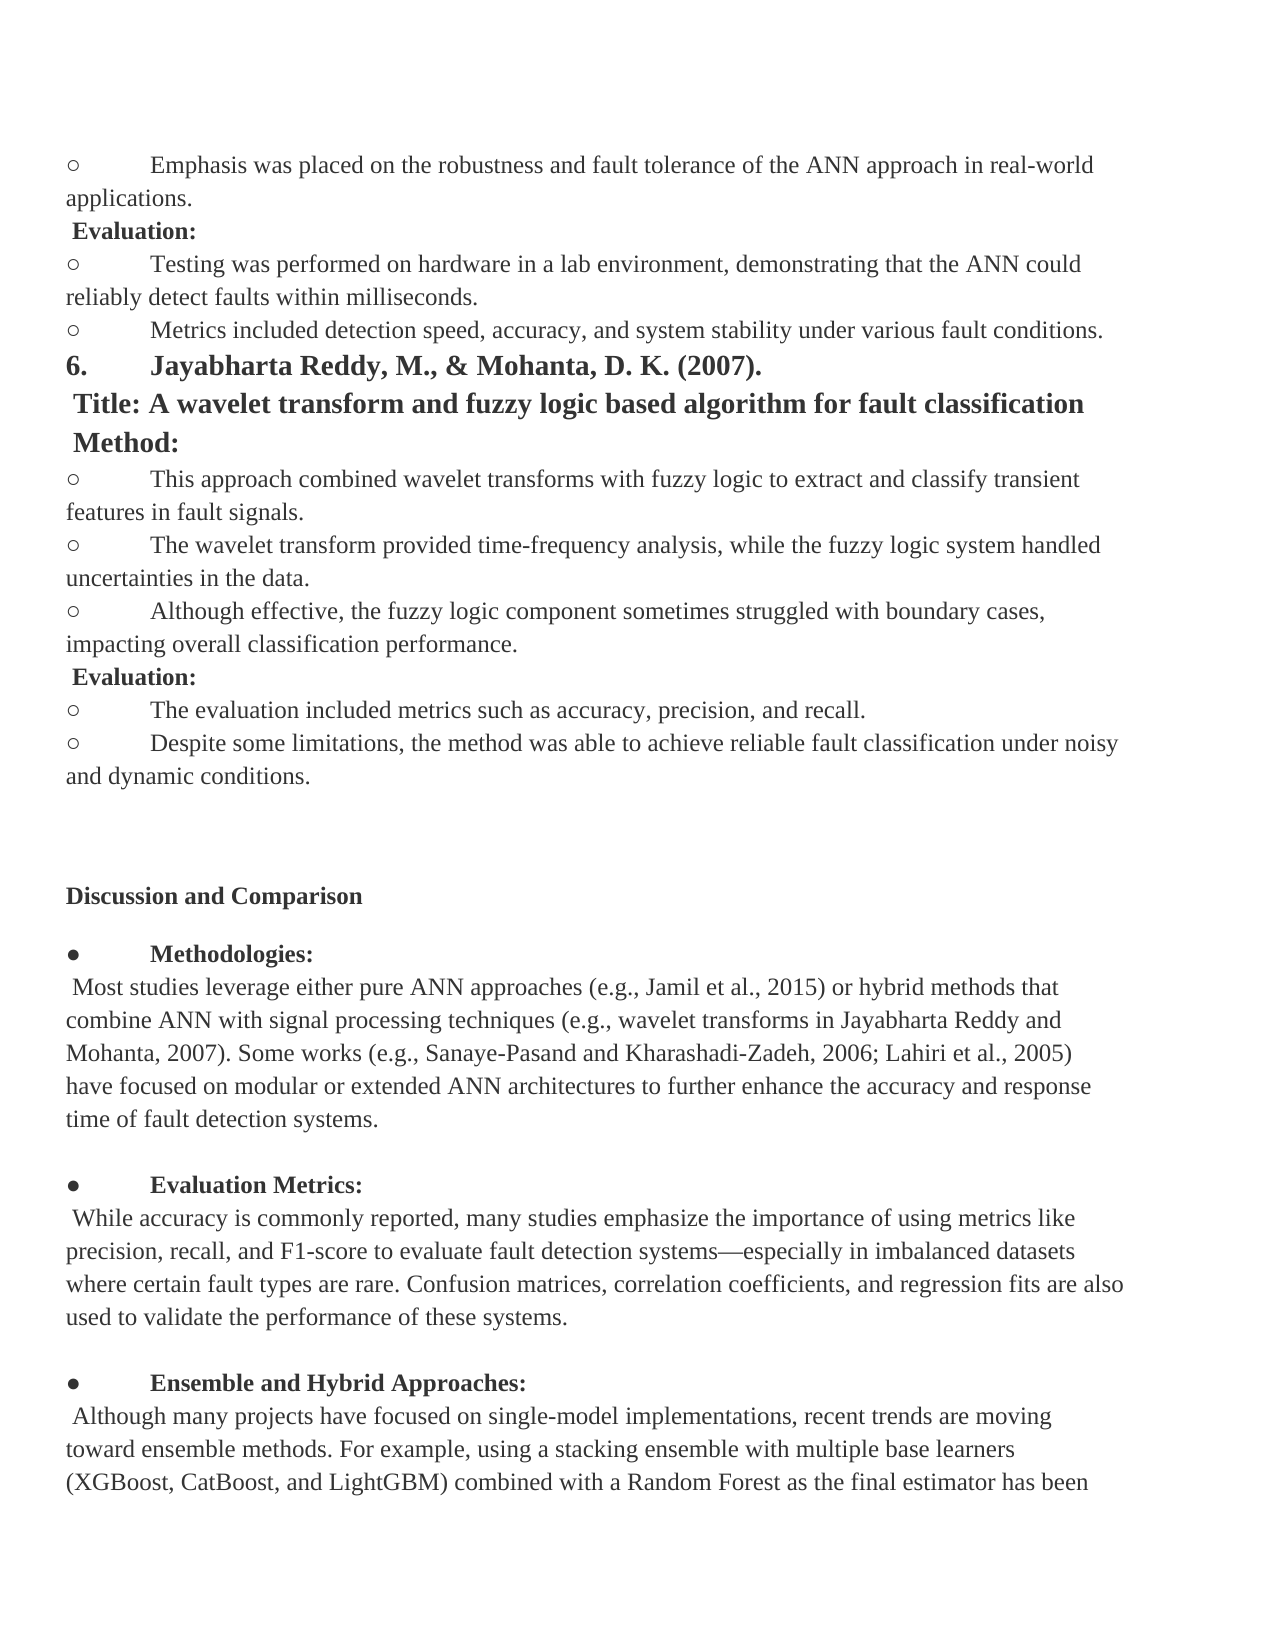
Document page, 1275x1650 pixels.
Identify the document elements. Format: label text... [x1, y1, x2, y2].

list The wavelet transform provided time-frequency analysis, while the fuzzy logic system handled uncertainties in the data. [66, 530, 1125, 592]
list Emphasis was placed on the robustness and fault tolerance of the ANN approach in real-world applications. Evaluation: [66, 150, 1125, 245]
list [66, 1368, 1125, 1496]
list This approach combined wavelet transforms with fuzzy logic to extract and classify transient features in fault signals. [66, 464, 1125, 526]
list The evaluation included metrics such as accuracy, precision, and recall. [66, 695, 1125, 724]
subtitle Jayabharta Reddy, M., & Mohanta, D. K. (2007). Title: A wavelet transform and fuzzy logic based algorithm for fault classification Method: [66, 348, 1125, 459]
text Discussion and Comparison [66, 881, 1125, 910]
list Despite some limitations, the method was able to achieve reliable fault classification under noisy and dynamic conditions. [66, 728, 1125, 790]
list Evaluation Metrics: While accuracy is commonly reported, many studies emphasize the importance of using metrics like precision, recall, and F1-score to evaluate fault detection systems—especially in imbalanced datasets where certain fault types are rare. Confusion matrices, correlation coefficients, and regression fits are also used to validate the performance of these systems. [66, 1170, 1125, 1364]
list Although effective, the fuzzy logic component sometimes struggled with boundary cases, impacting overall classification performance. Evaluation: [66, 596, 1125, 691]
list Methodologies: Most studies leverage either pure ANN approaches (e.g., Jamil et al., 2015) or hybrid methods that combine ANN with signal processing techniques (e.g., wavelet transforms in Jayabharta Reddy and Mohanta, 2007). Some works (e.g., Sanaye-Pasand and Kharashadi-Zadeh, 2006; Lahiri et al., 2005) have focused on modular or extended ANN architectures to further enhance the accuracy and response time of fault detection systems. [66, 939, 1125, 1166]
list Testing was performed on hardware in a lab environment, demonstrating that the ANN could reliably detect faults within milliseconds. [66, 249, 1125, 311]
list Metrics included detection speed, accuracy, and system stability under various fault conditions. [66, 315, 1125, 344]
